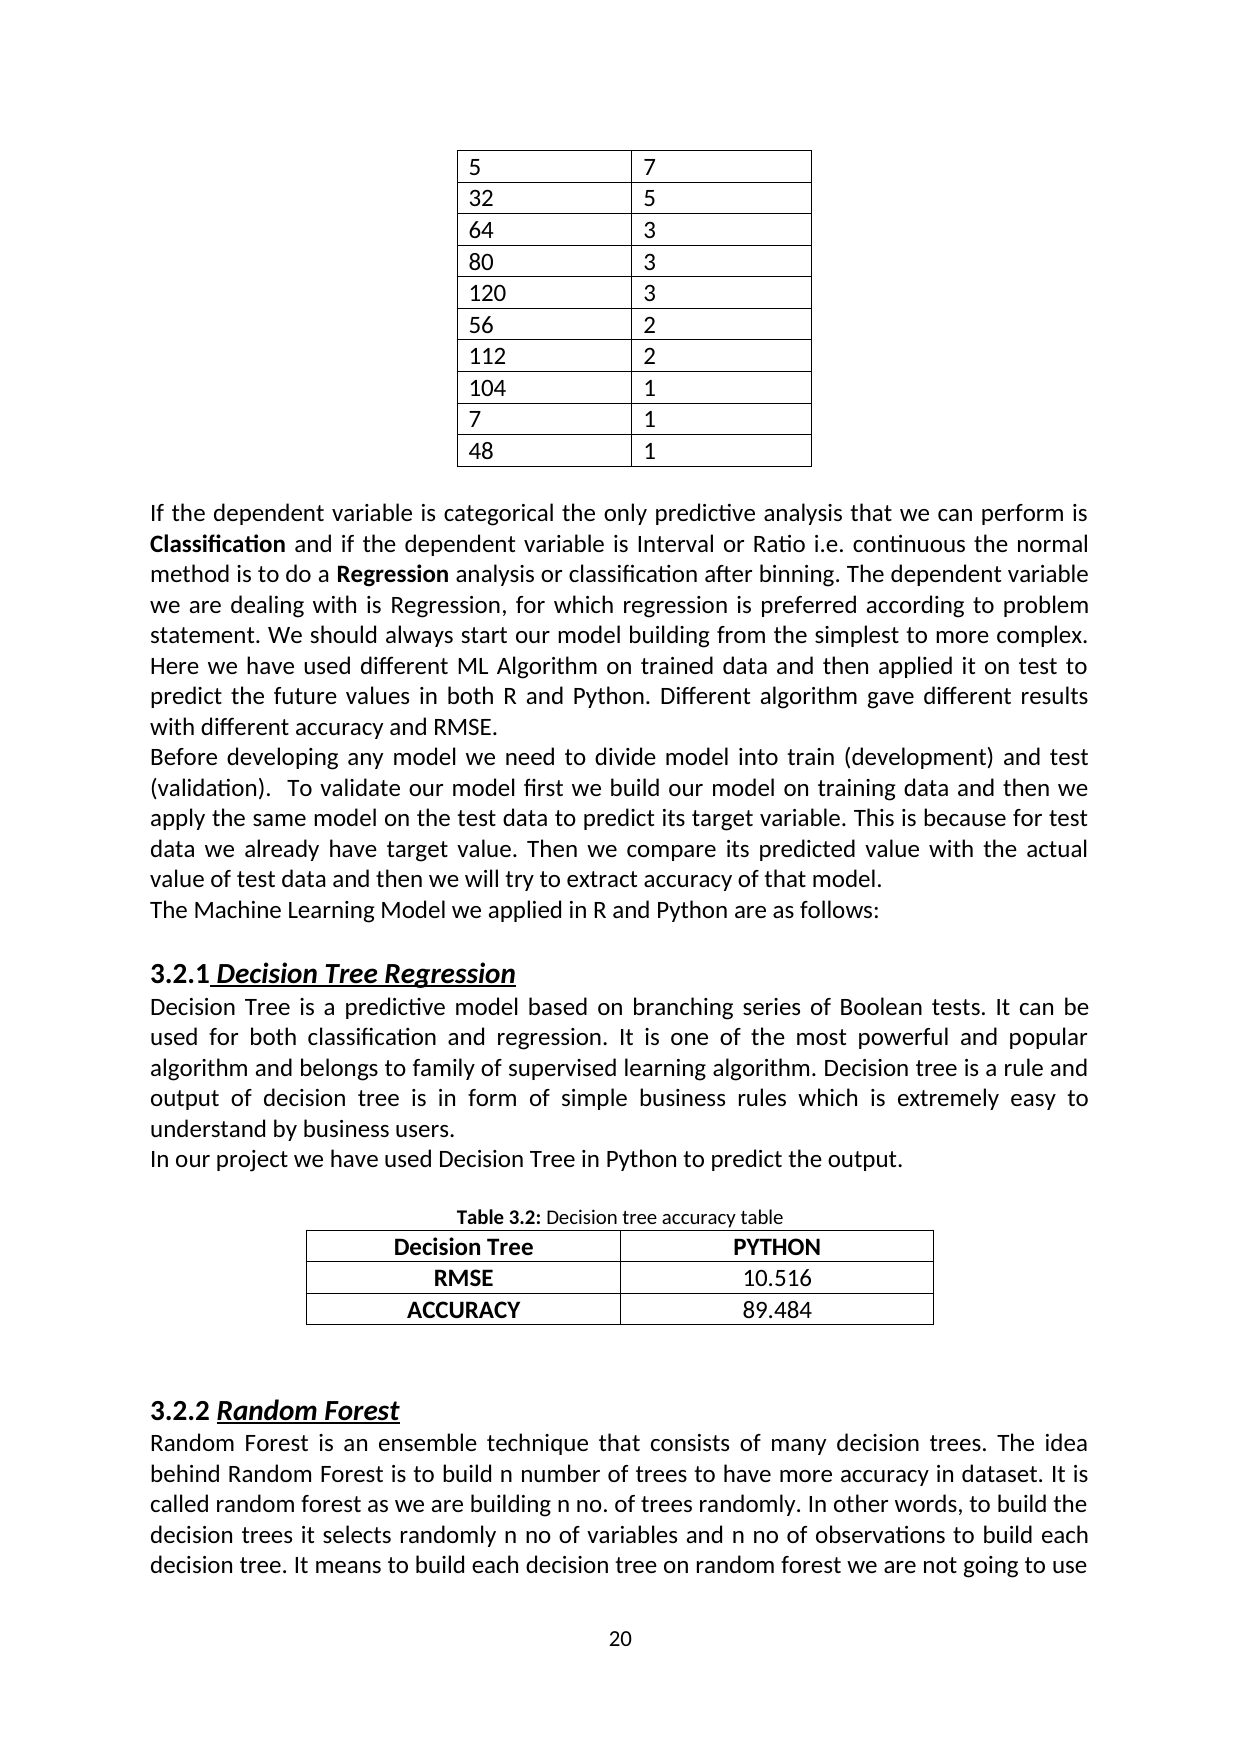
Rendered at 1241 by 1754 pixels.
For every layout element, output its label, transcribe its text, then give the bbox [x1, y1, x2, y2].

text If the dependent variable is categorical the only predictive analysis that we can perform is Classification and if the dependent variable is Interval or Ratio i.e. continuous the normal method is to do a Regression analysis or classification after binning. The dependent variable we are dealing with is Regression, for which regression is preferred according to problem statement. We should always start our model building from the simplest to more complex. Here we have used different ML Algorithm on trained data and then applied it on test to predict the future values in both R and Python. Different algorithm gave different results with different accuracy and RMSE. [150, 497, 1090, 741]
table_cell 120 [458, 277, 631, 308]
table_cell 32 [458, 183, 631, 213]
table_cell 80 [458, 246, 631, 276]
text In our project we have used Decision Tree in Python to predict the output. [150, 1143, 1090, 1174]
table_cell 1 [632, 372, 811, 402]
table_cell 48 [458, 435, 631, 466]
table_cell 1 [632, 404, 811, 434]
text The Machine Learning Model we applied in R and Python are as follows: [150, 894, 1090, 924]
table_cell 64 [458, 214, 631, 245]
text 3.2.1 Decision Tree Regression [150, 955, 1090, 991]
table_cell 2 [632, 340, 811, 371]
table_cell 7 [632, 151, 811, 182]
text Decision Tree is a predictive model based on branching series of Boolean tests. It can be used for both classification and regression. It is one of the most powerful and popular algorithm and belongs to family of supervised learning algorithm. Decision tree is a rule and output of decision tree is in form of simple business rules which is extremely easy to understand by business users. [150, 991, 1090, 1143]
table_cell 2 [632, 309, 811, 339]
table_cell 3 [632, 246, 811, 276]
table_cell 89.484 [621, 1294, 933, 1324]
table_cell 7 [458, 404, 631, 434]
table_cell 56 [458, 309, 631, 339]
table_cell 5 [458, 151, 631, 182]
text 3.2.2 Random Forest [150, 1392, 1090, 1427]
text Before developing any model we need to divide model into train (development) and test (validation). To validate our model first we build our model on training data and then we apply the same model on the test data to predict its target variable. This is because for test data we already have target value. Then we compare its predicted value with the actual value of test data and then we will try to extract accuracy of that model. [150, 741, 1090, 894]
table_cell 3 [632, 277, 811, 308]
text Table 3.2: Decision tree accuracy table [150, 1204, 1090, 1230]
table_cell 5 [632, 183, 811, 213]
table_cell 1 [632, 435, 811, 466]
table_cell 104 [458, 372, 631, 402]
table_header PYTHON [621, 1231, 933, 1261]
table_cell ACCURACY [307, 1294, 620, 1324]
table_cell RMSE [307, 1262, 620, 1293]
table_cell 10.516 [621, 1262, 933, 1293]
table_header Decision Tree [307, 1231, 620, 1261]
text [150, 1427, 1090, 1580]
table_cell 3 [632, 214, 811, 245]
table_cell 112 [458, 340, 631, 371]
